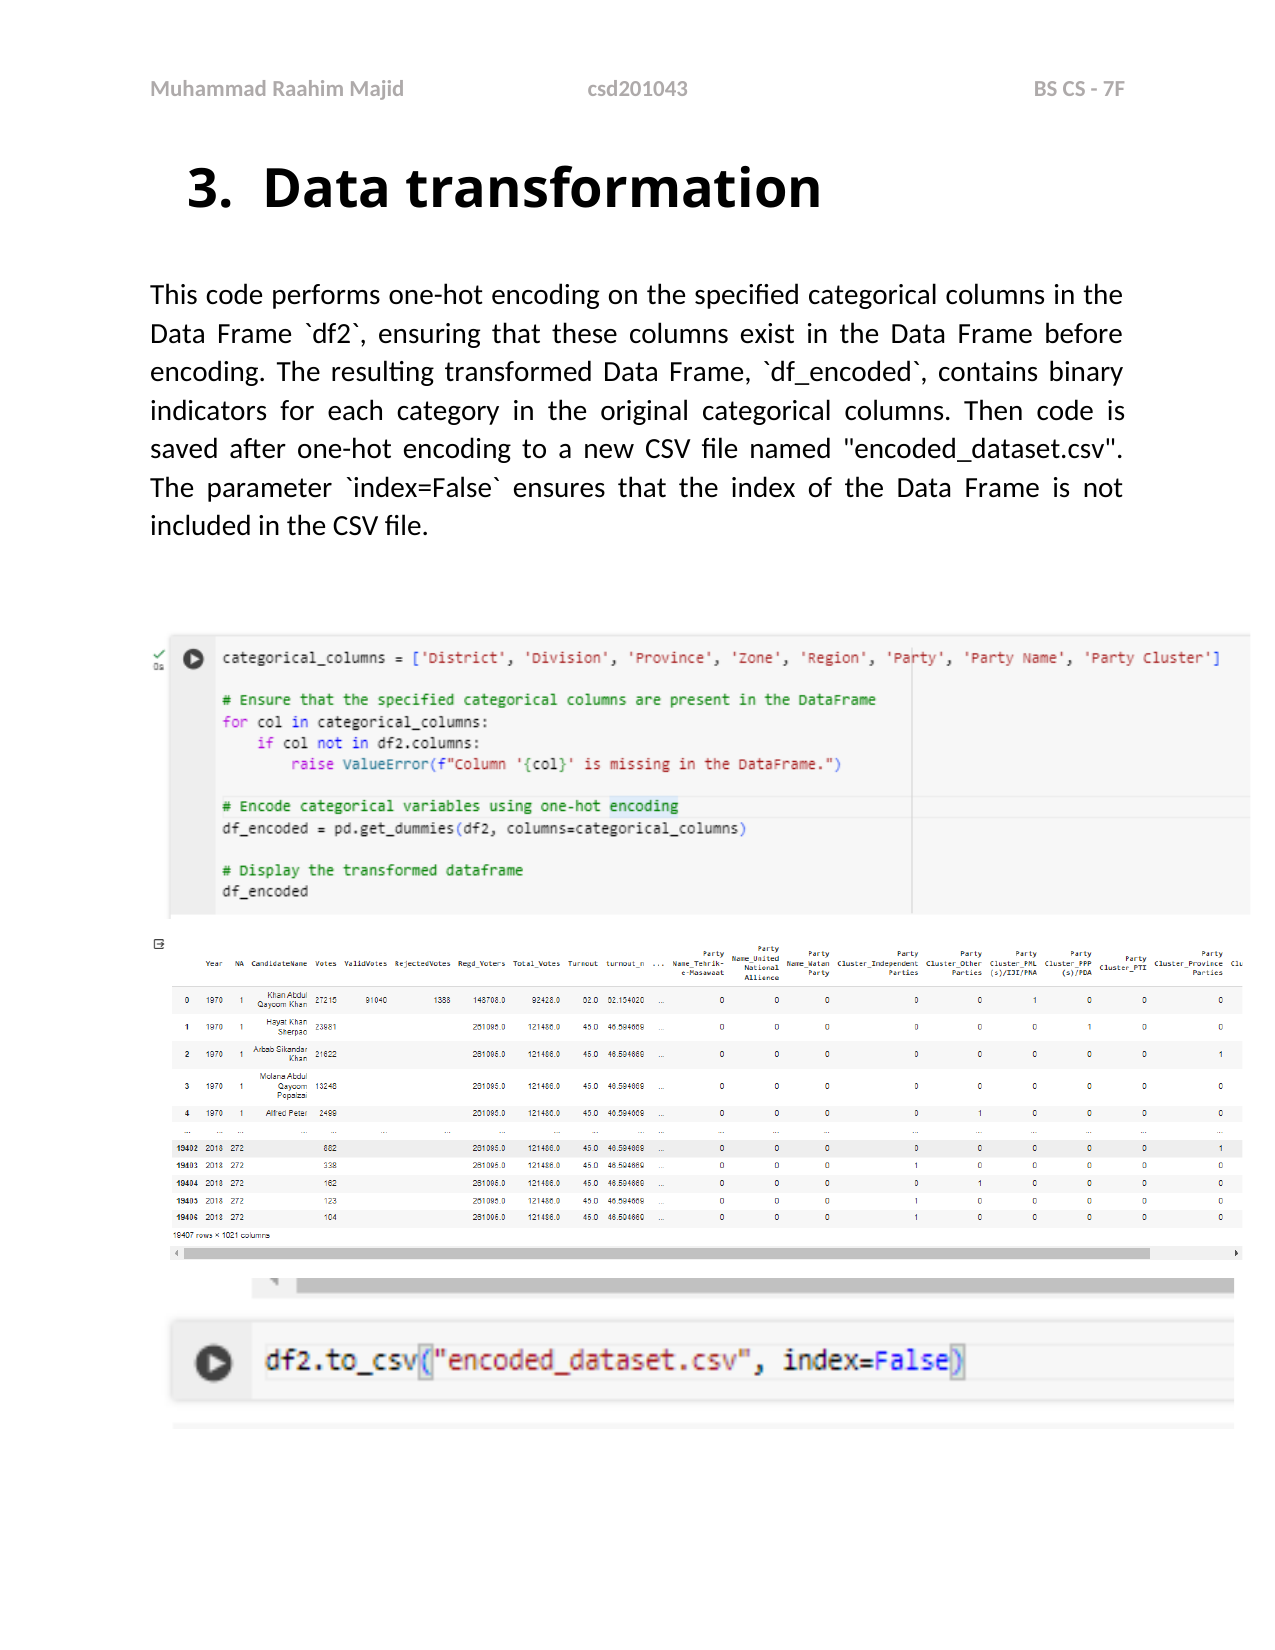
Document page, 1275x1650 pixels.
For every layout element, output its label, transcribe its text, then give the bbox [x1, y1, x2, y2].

picture [150, 617, 1251, 919]
picture [150, 1278, 1235, 1429]
text This code performs one-hot encoding on the specified categorical columns in the Data Frame `df2`, ensuring that these columns exist in the Data Frame before encoding. The resulting transformed Data Frame, `df_encoded`, contains binary indicators for each category in the original categorical columns. Then code is saved after one-hot encoding to a new CSV file named "encoded_dataset.csv". The parameter `index=False` ensures that the index of the Data Frame is not included in the CSV file. [150, 276, 1125, 543]
picture [150, 937, 1243, 1260]
subtitle Data transformation [187, 150, 1125, 224]
